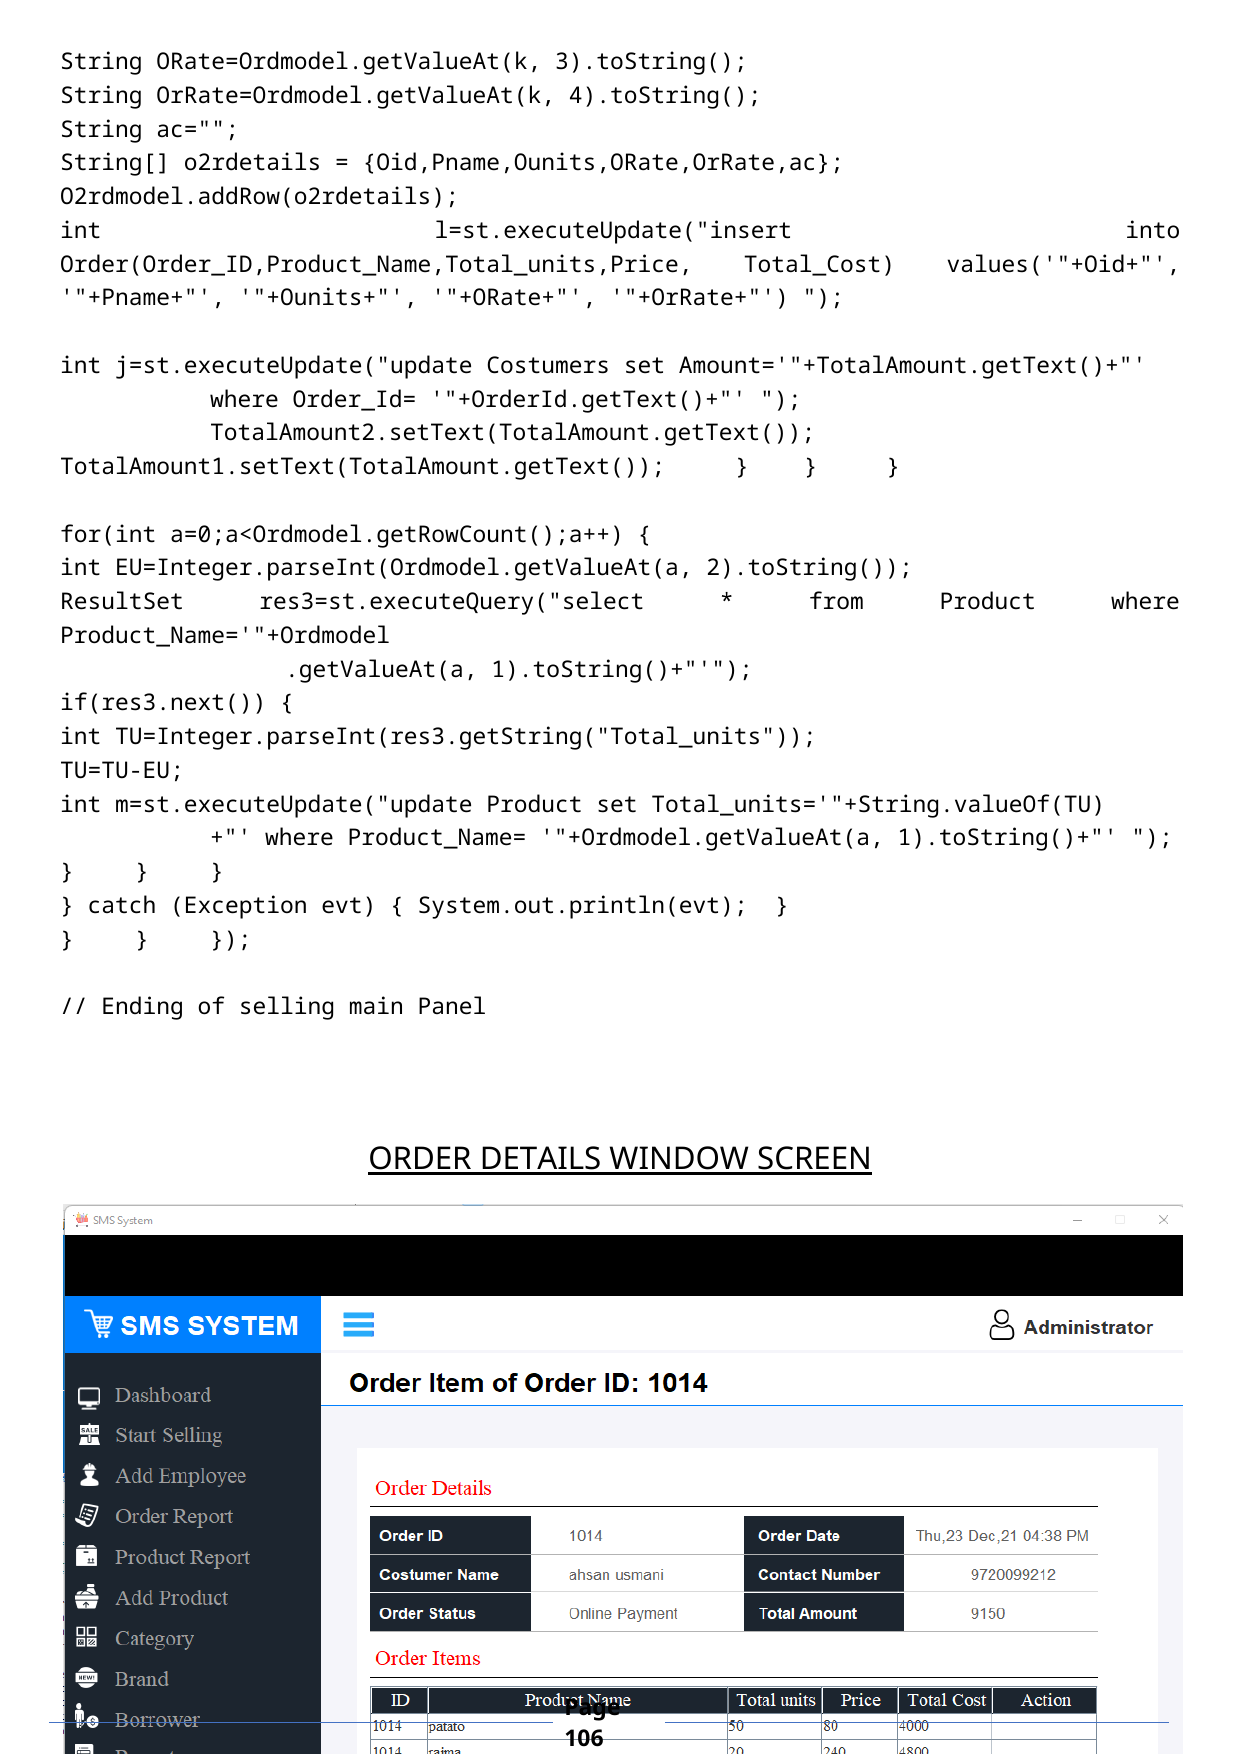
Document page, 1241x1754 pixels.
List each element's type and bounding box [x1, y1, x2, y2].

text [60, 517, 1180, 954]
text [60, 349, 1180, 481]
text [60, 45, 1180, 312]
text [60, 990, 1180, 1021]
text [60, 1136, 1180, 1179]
picture [63, 1204, 1183, 1754]
